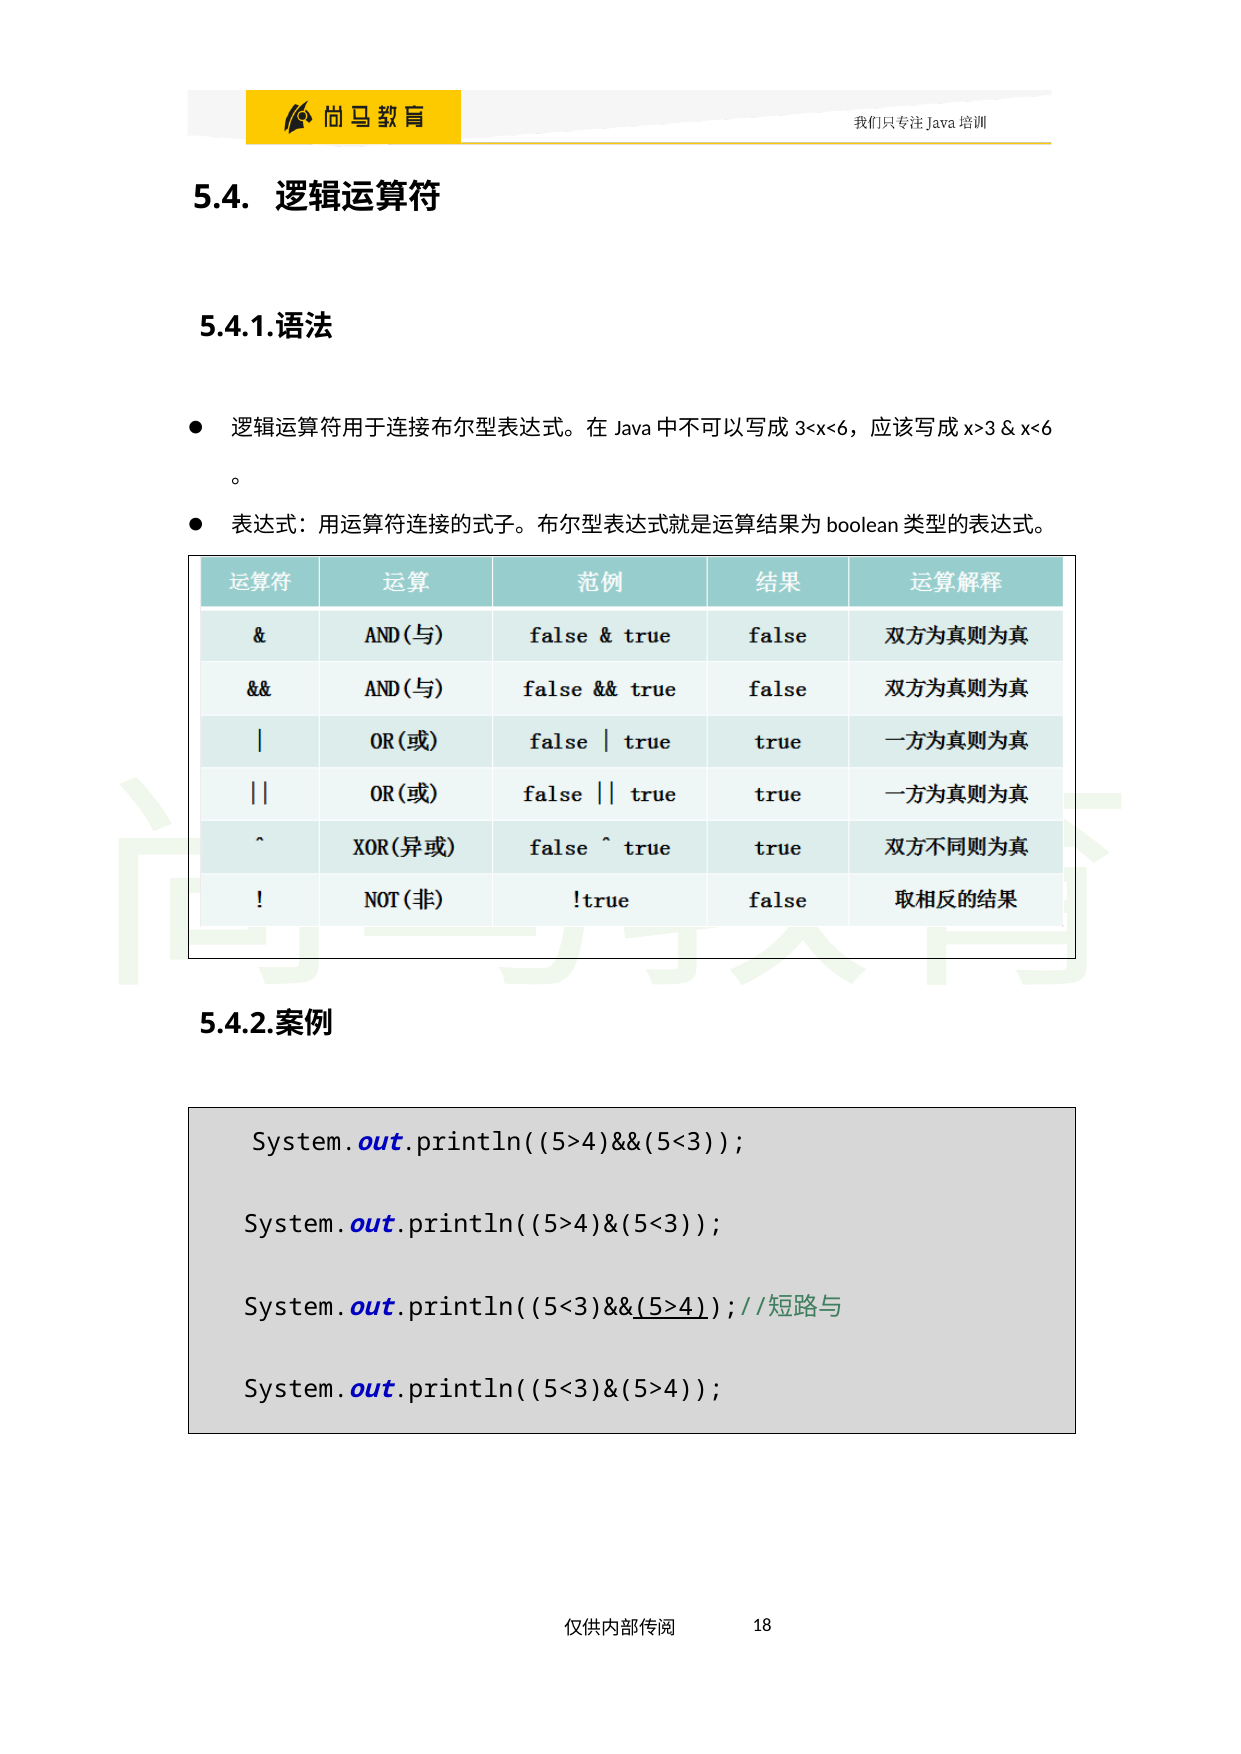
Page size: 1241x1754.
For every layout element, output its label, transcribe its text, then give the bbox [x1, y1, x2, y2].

list 表达式：用运算符连接的式子。布尔型表达式就是运算结果为boolean类型的表达式。 [187, 506, 1053, 539]
table_header System.out.println((5>4)&&(5<3)); System.out.println((5>4)&(5<3)); System.out.println((5<3)&&(5>4));//短路与 System.out.println((5<3)&(5>4)); [189, 1108, 1075, 1433]
list 逻辑运算符用于连接布尔型表达式。在Java中不可以写成3<x<6，应该写成x>3 & x<6 。 [187, 409, 1053, 491]
picture [199, 555, 1064, 927]
subtitle 语法 [199, 291, 1053, 356]
subtitle 案例 [199, 988, 1053, 1053]
picture [187, 90, 1052, 147]
table_header [189, 556, 1075, 958]
subtitle 逻辑运算符 [193, 162, 1053, 227]
